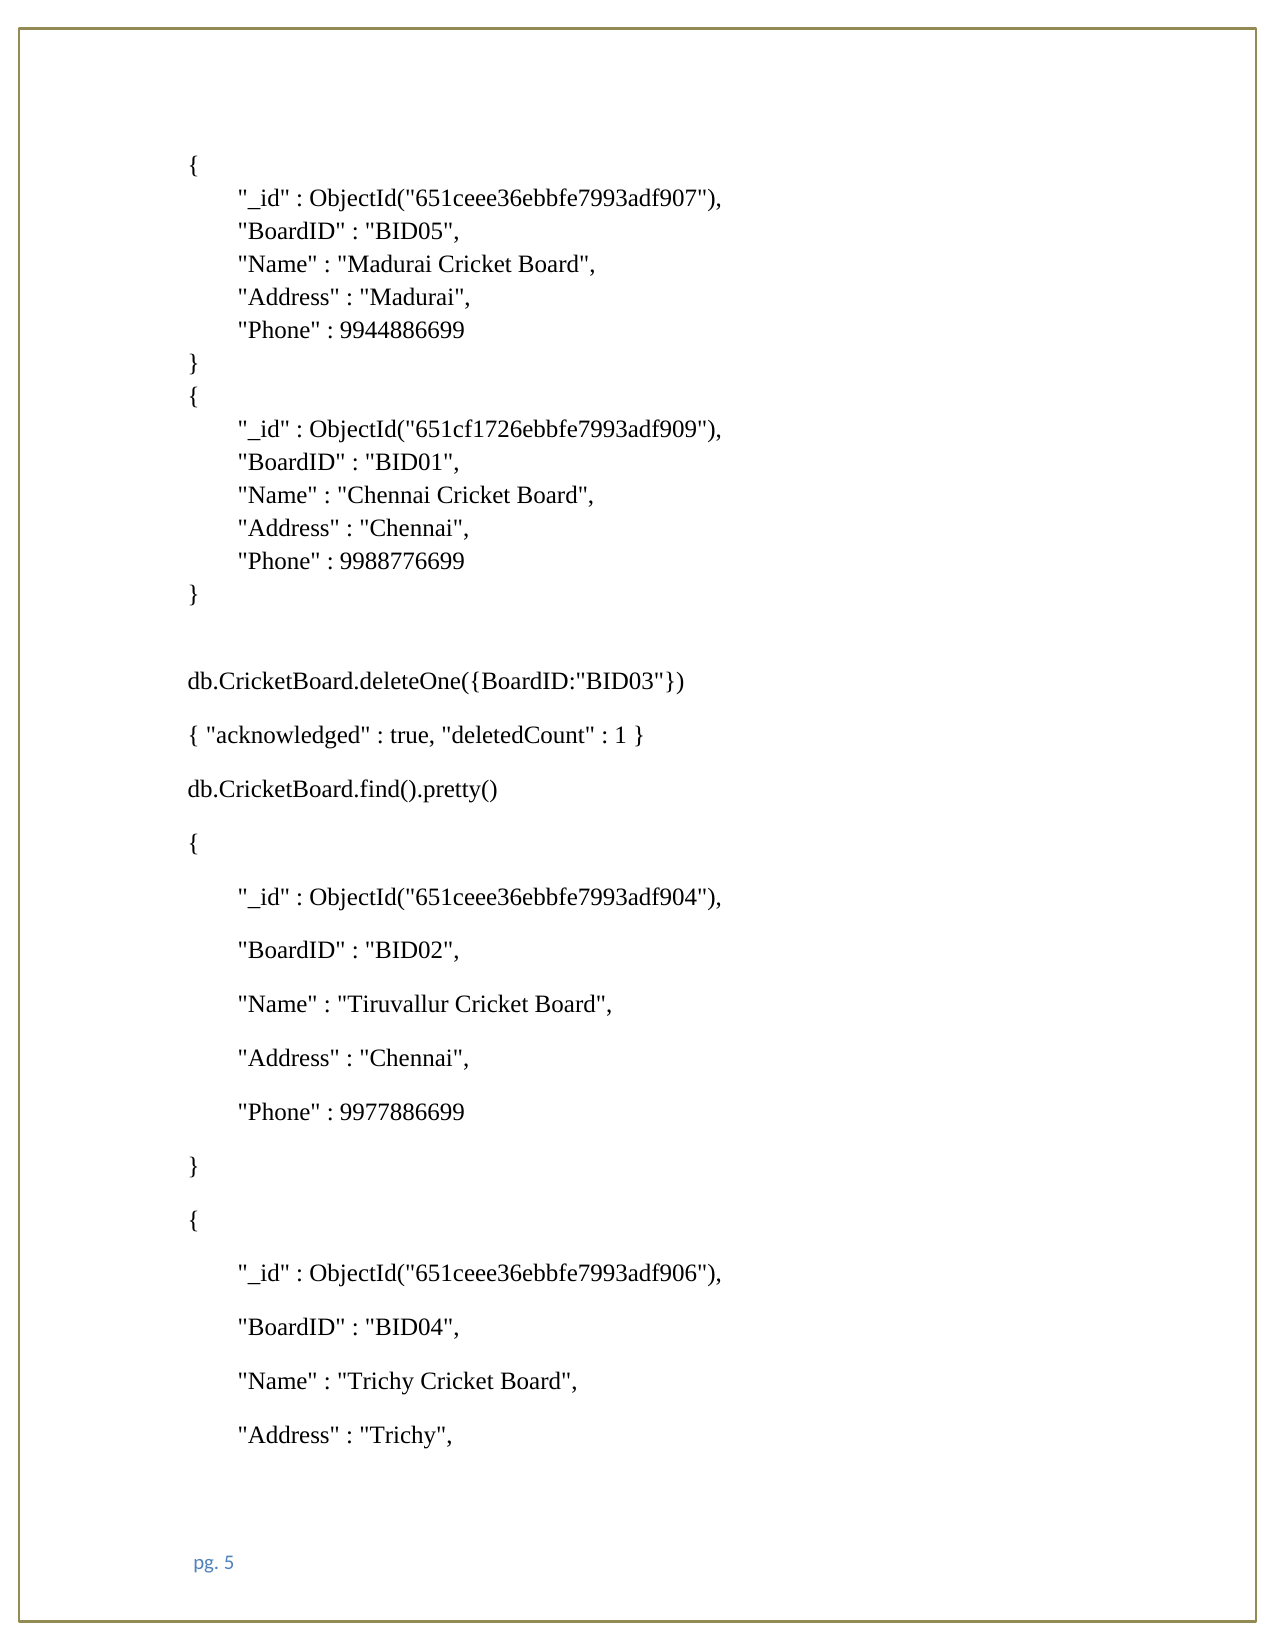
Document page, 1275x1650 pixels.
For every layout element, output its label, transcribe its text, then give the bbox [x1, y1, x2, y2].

text "Phone" : 9944886699 [187, 315, 1087, 344]
text "Address" : "Madurai", [187, 282, 1087, 311]
text "Address" : "Chennai", [187, 1043, 1087, 1072]
text "Phone" : 9977886699 [187, 1097, 1087, 1126]
text "Name" : "Chennai Cricket Board", [187, 480, 1087, 509]
text "Name" : "Trichy Cricket Board", [187, 1366, 1087, 1395]
text { [187, 1205, 1087, 1233]
text } [187, 1151, 1087, 1179]
text } [187, 579, 1087, 608]
text { [187, 150, 1087, 179]
text { [187, 828, 1087, 856]
text "_id" : ObjectId("651ceee36ebbfe7993adf906"), [187, 1258, 1087, 1287]
text db.CricketBoard.deleteOne({BoardID:"BID03"}) [187, 666, 1087, 695]
text "BoardID" : "BID02", [187, 935, 1087, 964]
text "Address" : "Trichy", [187, 1420, 1087, 1449]
text "_id" : ObjectId("651ceee36ebbfe7993adf907"), [187, 183, 1087, 212]
text } [187, 348, 1087, 377]
text "BoardID" : "BID01", [187, 447, 1087, 476]
text "Address" : "Chennai", [187, 513, 1087, 542]
text db.CricketBoard.find().pretty() [187, 774, 1087, 803]
text "Name" : "Tiruvallur Cricket Board", [187, 989, 1087, 1018]
text "BoardID" : "BID05", [187, 216, 1087, 245]
text "_id" : ObjectId("651ceee36ebbfe7993adf904"), [187, 882, 1087, 910]
text "Name" : "Madurai Cricket Board", [187, 249, 1087, 278]
text "Phone" : 9988776699 [187, 546, 1087, 575]
text { "acknowledged" : true, "deletedCount" : 1 } [187, 720, 1087, 749]
text "_id" : ObjectId("651cf1726ebbfe7993adf909"), [187, 414, 1087, 443]
text { [187, 381, 1087, 410]
text "BoardID" : "BID04", [187, 1312, 1087, 1341]
